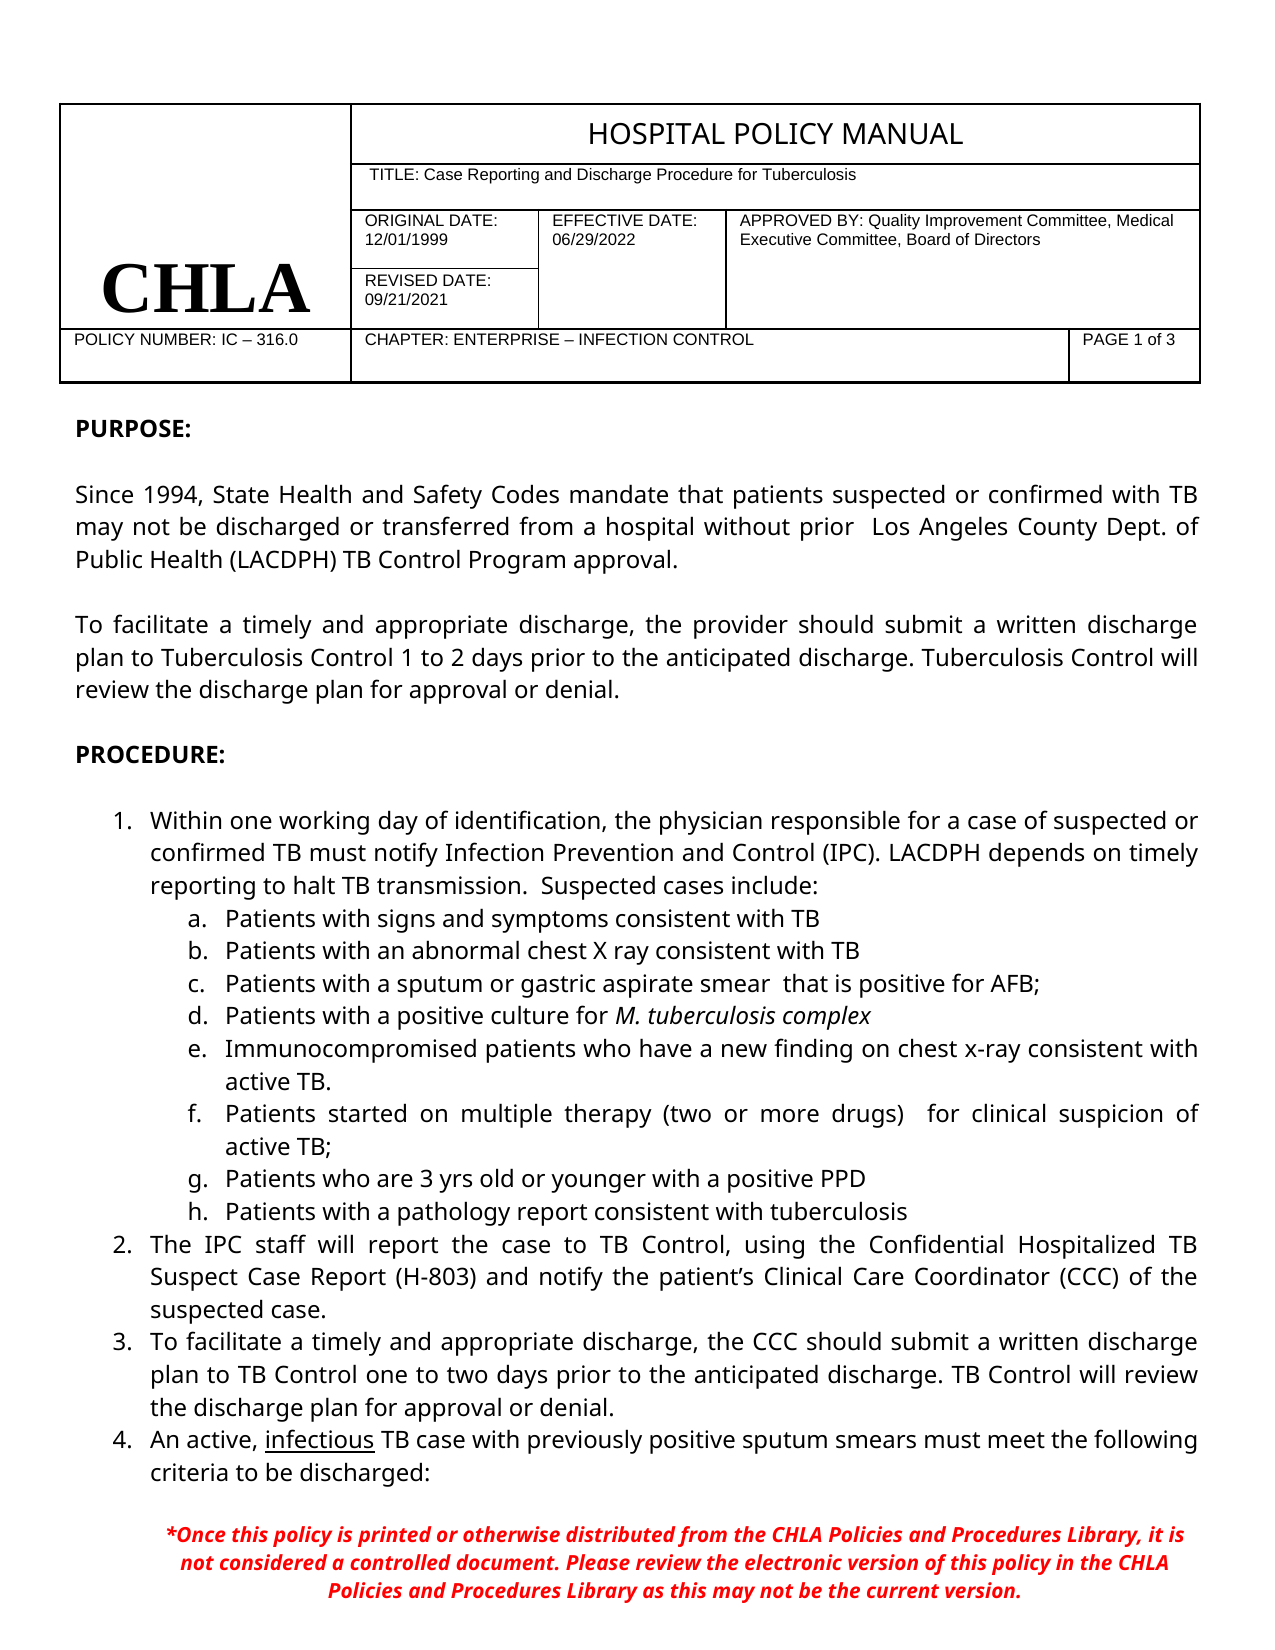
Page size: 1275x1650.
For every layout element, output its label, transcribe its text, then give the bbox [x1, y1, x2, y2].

list Patients started on multiple therapy (two or more drugs) for clinical suspicion of active TB; [187, 1097, 1200, 1162]
list Immunocompromised patients who have a new finding on chest x-ray consistent with active TB. [187, 1032, 1200, 1097]
list Patients with signs and symptoms consistent with TB [187, 901, 1200, 934]
list Patients with a positive culture for M. tuberculosis complex [187, 999, 1200, 1032]
list To facilitate a timely and appropriate discharge, the CCC should submit a written discharge plan to TB Control one to two days prior to the anticipated discharge. TB Control will review the discharge plan for approval or denial. [112, 1325, 1200, 1423]
list Patients with an abnormal chest X ray consistent with TB [187, 934, 1200, 967]
text PROCEDURE: [75, 738, 1200, 771]
text PURPOSE: [75, 412, 1200, 445]
list Within one working day of identification, the physician responsible for a case of suspected or confirmed TB must notify Infection Prevention and Control (IPC). LACDPH depends on timely reporting to halt TB transmission. Suspected cases include: [112, 803, 1200, 901]
text Since 1994, State Health and Safety Codes mandate that patients suspected or confirmed with TB may not be discharged or transferred from a hospital without prior Los Angeles County Dept. of Public Health (LACDPH) TB Control Program approval. [75, 477, 1200, 575]
text To facilitate a timely and appropriate discharge, the provider should submit a written discharge plan to Tuberculosis Control 1 to 2 days prior to the anticipated discharge. Tuberculosis Control will review the discharge plan for approval or denial. [75, 608, 1200, 706]
list Patients who are 3 yrs old or younger with a positive PPD [187, 1162, 1200, 1195]
list The IPC staff will report the case to TB Control, using the Confidential Hospitalized TB Suspect Case Report (H-803) and notify the patient’s Clinical Care Coordinator (CCC) of the suspected case. [112, 1227, 1200, 1325]
list Patients with a pathology report consistent with tuberculosis [187, 1195, 1200, 1227]
list Patients with a sputum or gastric aspirate smear that is positive for AFB; [187, 967, 1200, 999]
list An active, infectious TB case with previously positive sputum smears must meet the following criteria to be discharged: [112, 1423, 1200, 1488]
